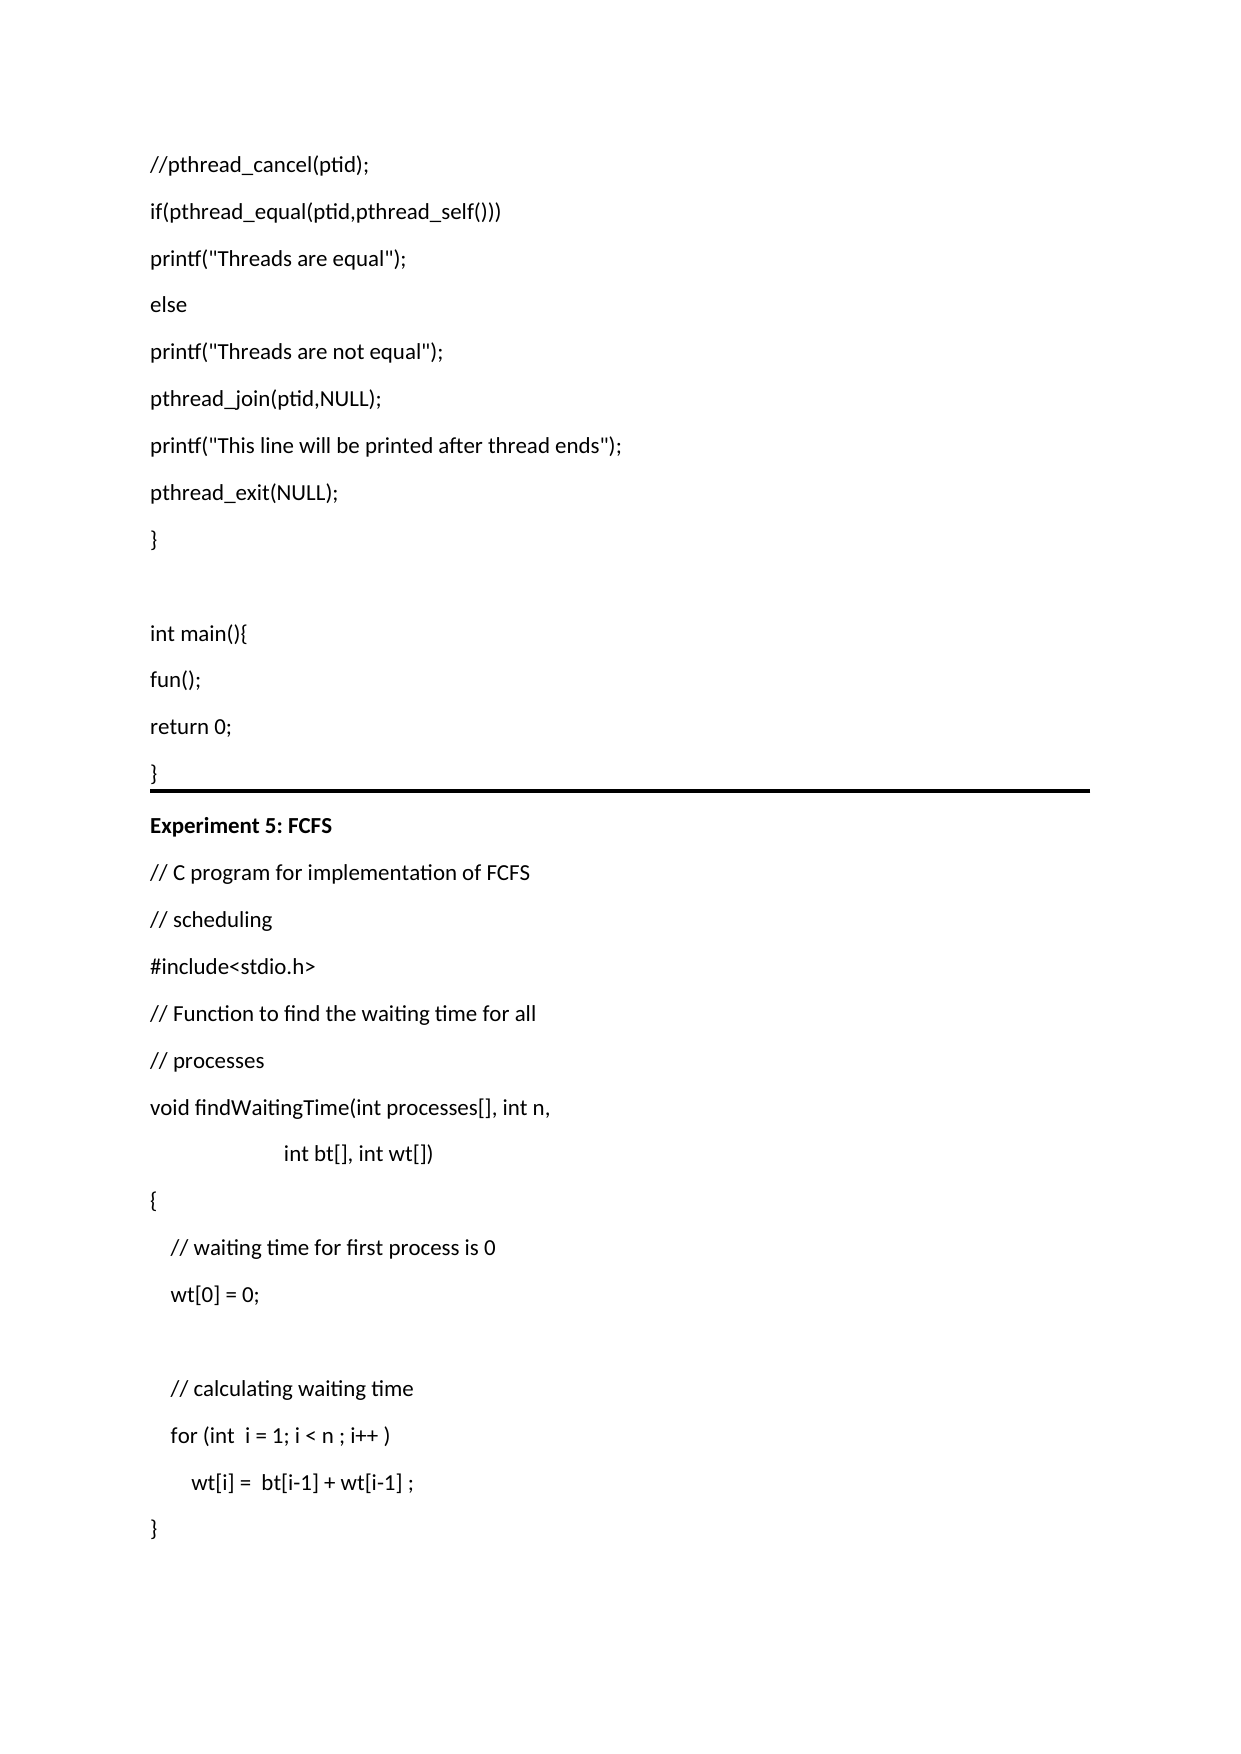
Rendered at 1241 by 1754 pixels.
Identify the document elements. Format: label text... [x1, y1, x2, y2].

text Experiment 5: FCFS [150, 811, 1090, 839]
text fun(); [150, 666, 1090, 694]
text void findWaitingTime(int processes[], int n, [150, 1093, 1090, 1121]
text printf("Threads are equal"); [150, 244, 1090, 272]
text int main(){ [150, 619, 1090, 647]
text wt[i] = bt[i-1] + wt[i-1] ; [150, 1468, 1090, 1496]
text } [150, 525, 1090, 553]
text else [150, 291, 1090, 319]
text if(pthread_equal(ptid,pthread_self())) [150, 197, 1090, 225]
text printf("Threads are not equal"); [150, 337, 1090, 366]
text int bt[], int wt[]) [150, 1139, 1090, 1168]
text // processes [150, 1046, 1090, 1074]
text } [150, 759, 1090, 789]
text #include<stdio.h> [150, 952, 1090, 980]
text // scheduling [150, 905, 1090, 933]
text // Function to find the waiting time for all [150, 999, 1090, 1027]
text // waiting time for first process is 0 [150, 1233, 1090, 1261]
text for (int i = 1; i < n ; i++ ) [150, 1421, 1090, 1449]
text wt[0] = 0; [150, 1280, 1090, 1308]
text // calculating waiting time [150, 1374, 1090, 1402]
text pthread_exit(NULL); [150, 478, 1090, 506]
text { [150, 1186, 1090, 1214]
text printf("This line will be printed after thread ends"); [150, 431, 1090, 459]
text } [150, 1514, 1090, 1543]
text return 0; [150, 712, 1090, 741]
text pthread_join(ptid,NULL); [150, 384, 1090, 412]
text // C program for implementation of FCFS [150, 858, 1090, 886]
text //pthread_cancel(ptid); [150, 150, 1090, 178]
